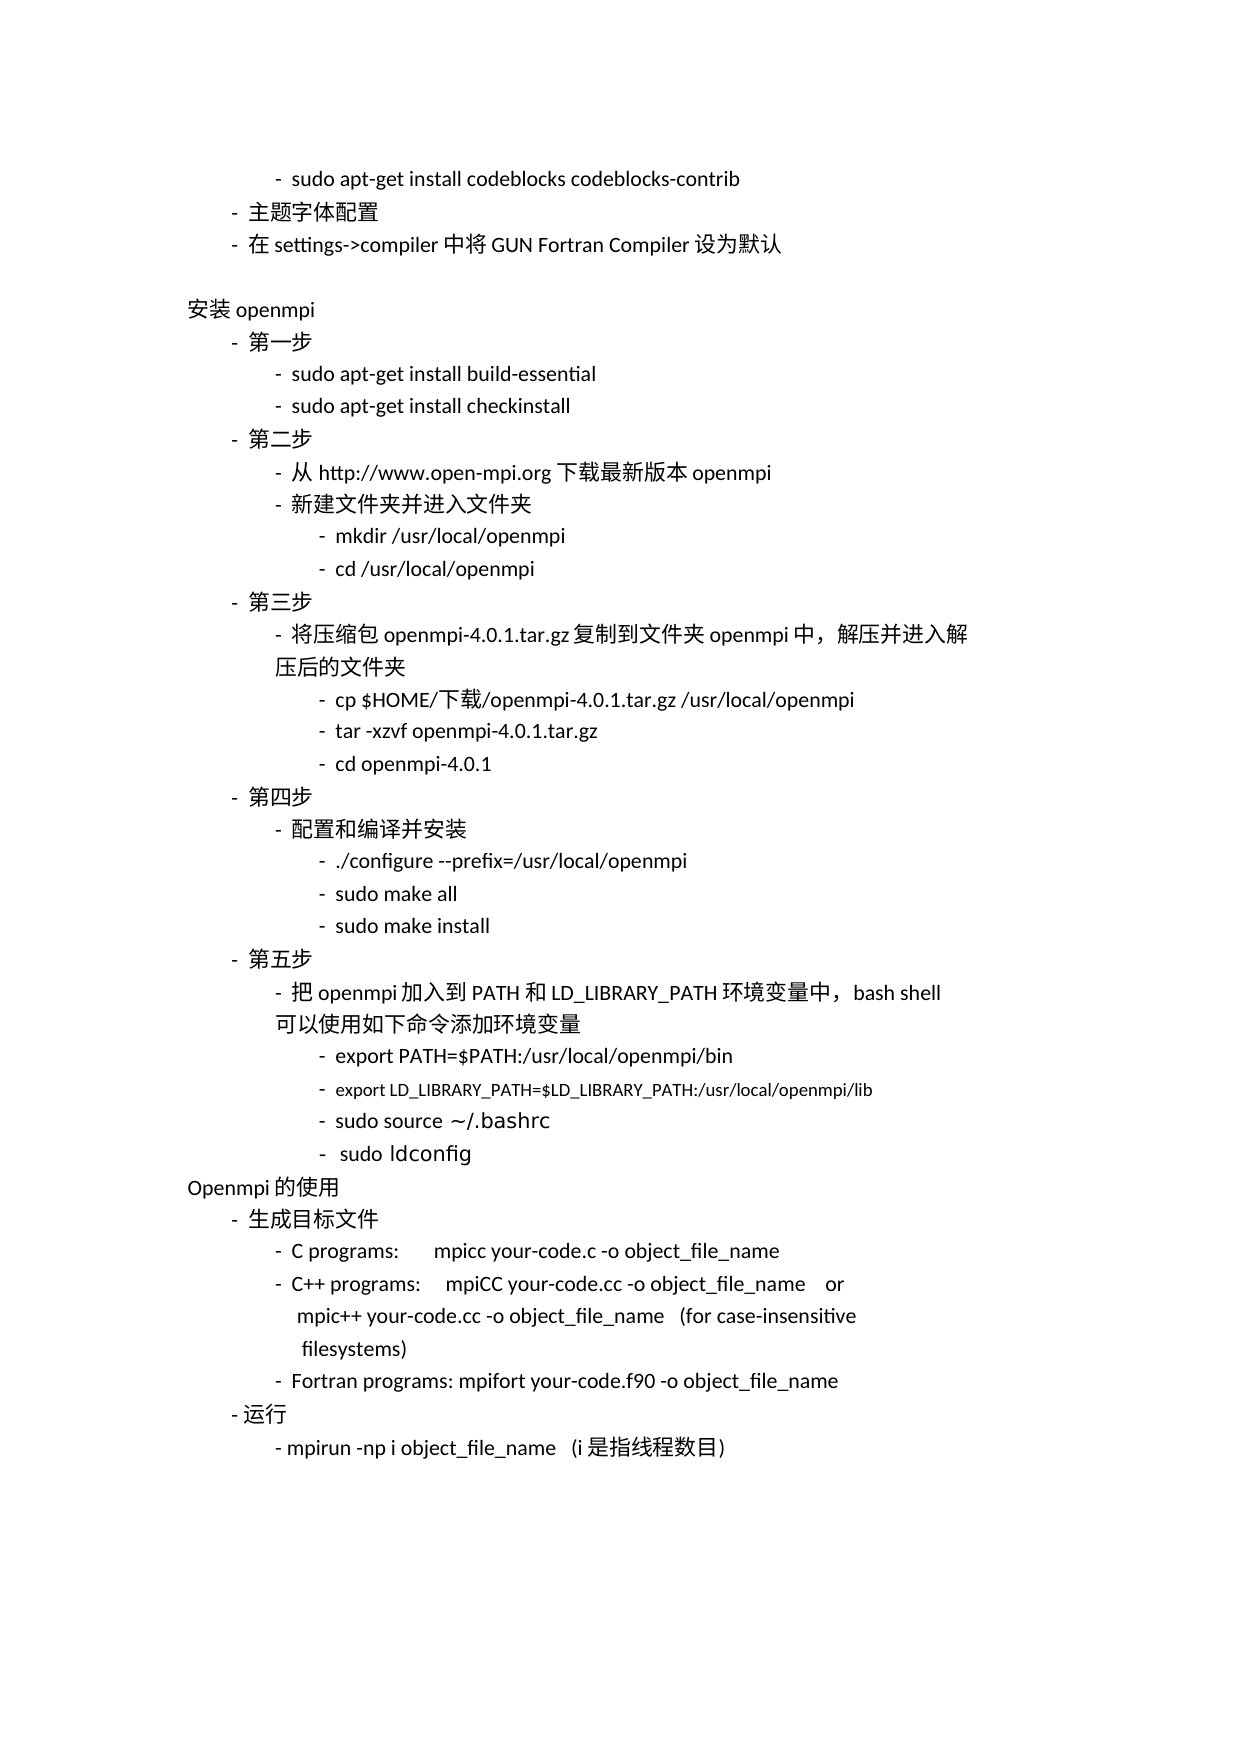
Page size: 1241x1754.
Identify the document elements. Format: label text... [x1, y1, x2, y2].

text - export PATH=$PATH:/usr/local/openmpi/bin [275, 1039, 1053, 1072]
text 可以使用如下命令添加环境变量 [231, 1007, 1053, 1039]
text - cp $HOME/下载/openmpi-4.0.1.tar.gz /usr/local/openmpi [275, 682, 1053, 714]
text - 新建文件夹并进入文件夹 [231, 487, 1053, 519]
text - sudo make all [275, 877, 1053, 909]
text - 在settings->compiler中将GUN Fortran Compiler设为默认 [187, 227, 1053, 259]
text - sudo make install [275, 909, 1053, 942]
text - C++ programs: mpiCC your-code.cc -o object_file_name or [231, 1267, 1053, 1299]
text - 主题字体配置 [187, 194, 1053, 227]
text - ./configure --prefix=/usr/local/openmpi [187, 844, 1053, 877]
text - 将压缩包openmpi-4.0.1.tar.gz复制到文件夹openmpi中，解压并进入解 [231, 617, 1053, 649]
text - sudo source ~/.bashrc [275, 1104, 1053, 1137]
text - 运行 [187, 1397, 1053, 1429]
text Openmpi的使用 [187, 1169, 1053, 1202]
text - sudo ldconfig [275, 1137, 1053, 1169]
text - 把openmpi加入到PATH 和LD_LIBRARY_PATH环境变量中，bash shell [231, 974, 1053, 1007]
text - 第二步 [187, 422, 1053, 454]
text - 配置和编译并安装 [231, 812, 1053, 844]
text - sudo apt-get install build-essential [231, 357, 1053, 389]
text - sudo apt-get install codeblocks codeblocks-contrib [231, 162, 1053, 194]
text - sudo apt-get install checkinstall [187, 389, 1053, 422]
text - cd openmpi-4.0.1 [275, 747, 1053, 779]
text - tar -xzvf openmpi-4.0.1.tar.gz [275, 714, 1053, 747]
text - Fortran programs: mpifort your-code.f90 -o object_file_name [231, 1364, 1053, 1397]
text - C programs: mpicc your-code.c -o object_file_name [231, 1234, 1053, 1267]
text mpic++ your-code.cc -o object_file_name (for case-insensitive [253, 1299, 1053, 1332]
text 压后的文件夹 [231, 649, 1053, 682]
text - 生成目标文件 [187, 1202, 1053, 1234]
text - export LD_LIBRARY_PATH=$LD_LIBRARY_PATH:/usr/local/openmpi/lib [187, 1072, 1053, 1104]
text 安装openmpi [187, 292, 1053, 324]
text - mkdir /usr/local/openmpi [187, 519, 1053, 552]
text - cd /usr/local/openmpi [187, 552, 1053, 584]
text - 第四步 [187, 779, 1053, 812]
text - 第五步 [187, 942, 1053, 974]
text filesystems) [253, 1332, 1053, 1364]
text - 第一步 [187, 324, 1053, 357]
text - 从 http://www.open-mpi.org 下载最新版本openmpi [231, 454, 1053, 487]
text - mpirun -np i object_file_name (i是指线程数目) [231, 1429, 1053, 1462]
text - 第三步 [187, 584, 1053, 617]
